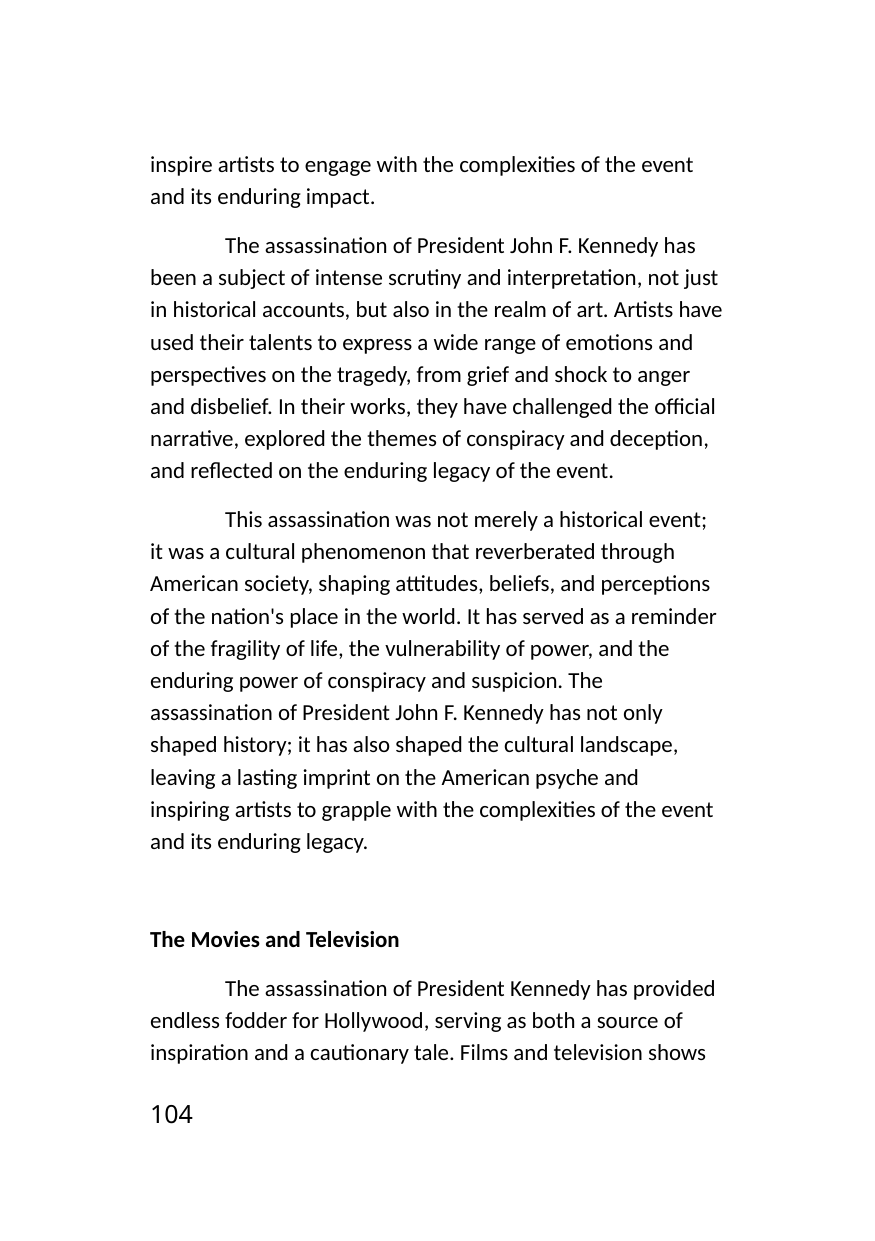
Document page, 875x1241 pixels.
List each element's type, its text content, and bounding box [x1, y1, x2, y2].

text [150, 974, 724, 1066]
text This assassination was not merely a historical event; it was a cultural phenomenon that reverberated through American society, shaping attitudes, beliefs, and perceptions of the nation's place in the world. It has served as a reminder of the fragility of life, the vulnerability of power, and the enduring power of conspiracy and suspicion. The assassination of President John F. Kennedy has not only shaped history; it has also shaped the cultural landscape, leaving a lasting imprint on the American psyche and inspiring artists to grapple with the complexities of the event and its enduring legacy. [150, 505, 724, 855]
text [150, 150, 724, 210]
text The Movies and Television [150, 925, 724, 953]
text The assassination of President John F. Kennedy has been a subject of intense scrutiny and interpretation, not just in historical accounts, but also in the realm of art. Artists have used their talents to express a wide range of emotions and perspectives on the tragedy, from grief and shock to anger and disbelief. In their works, they have challenged the official narrative, explored the themes of conspiracy and deception, and reflected on the enduring legacy of the event. [150, 231, 724, 484]
